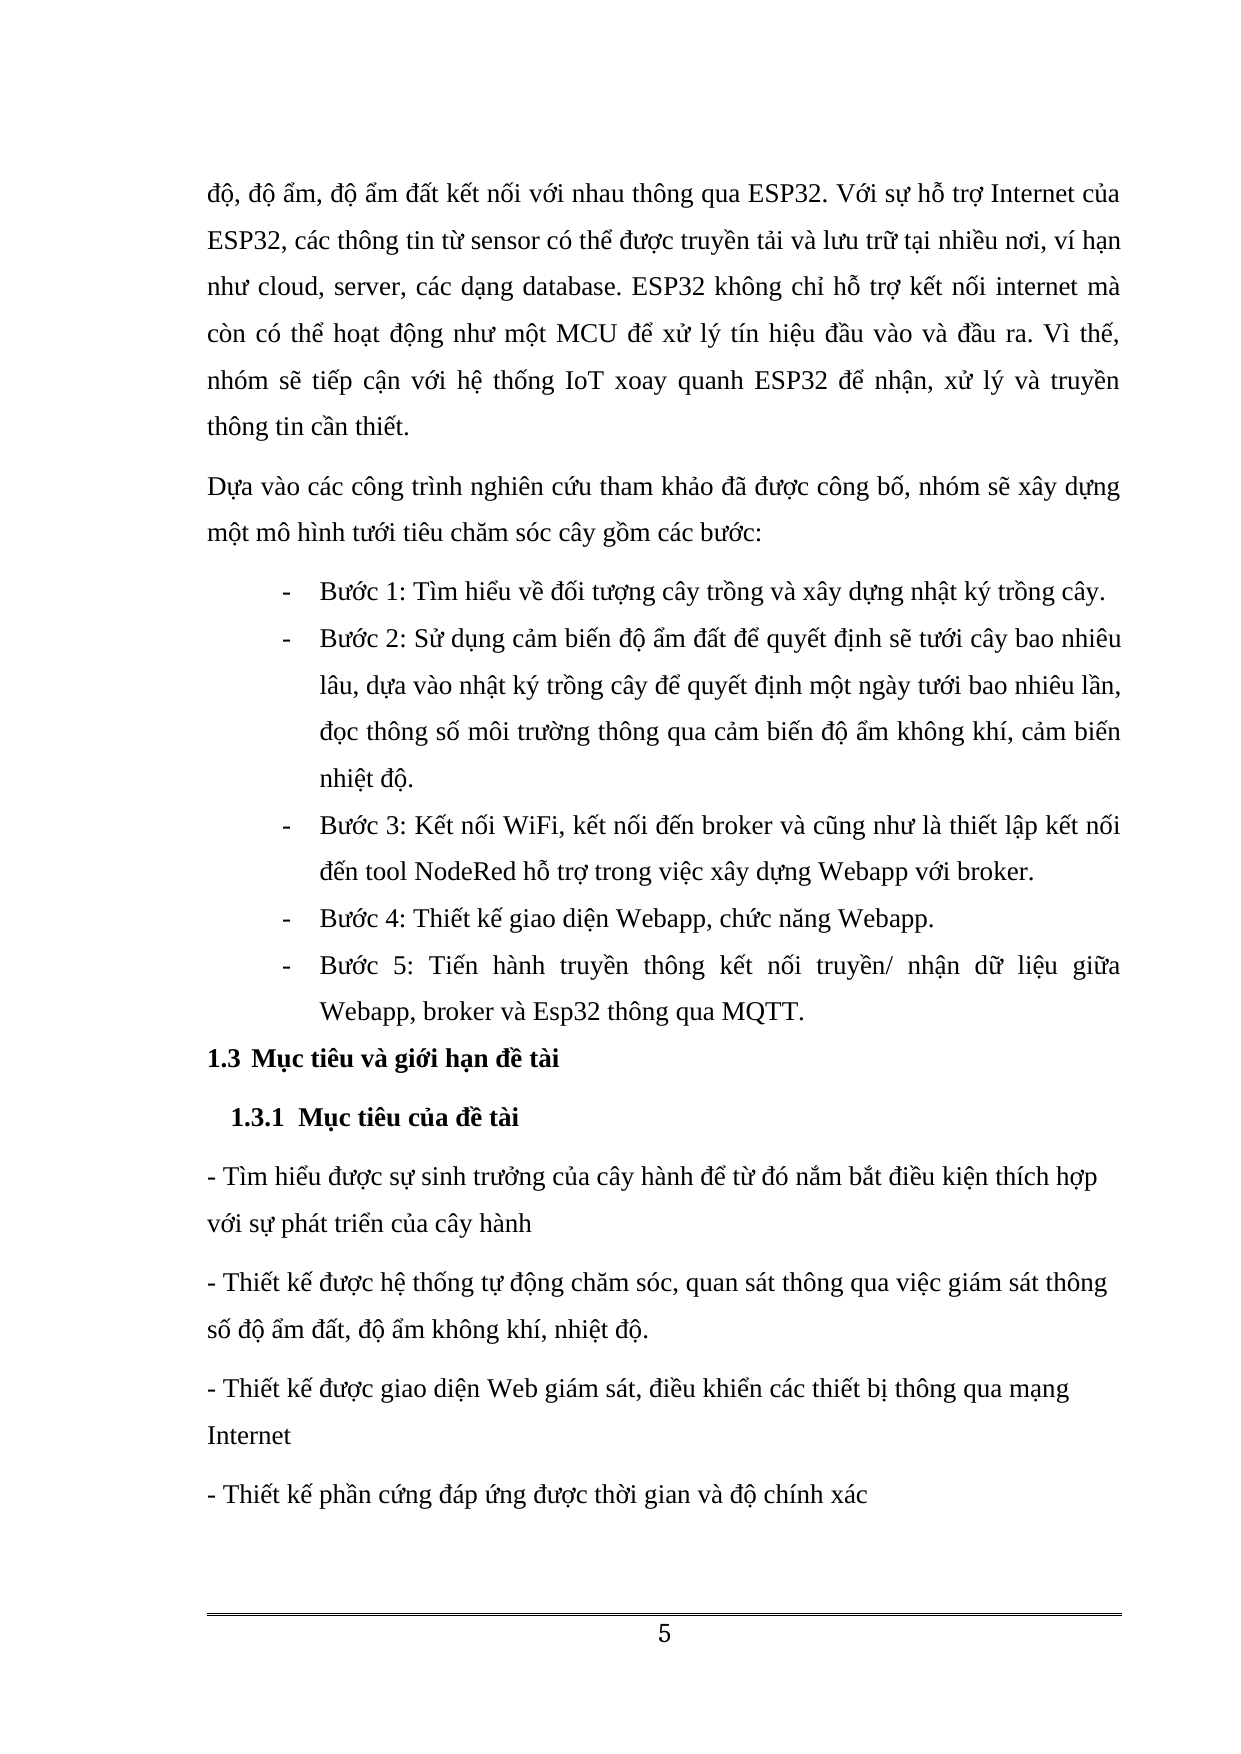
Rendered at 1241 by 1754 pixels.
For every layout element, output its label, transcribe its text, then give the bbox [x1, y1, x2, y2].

list Bước 4: Thiết kế giao diện Webapp, chức năng Webapp. [282, 902, 1122, 933]
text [207, 177, 1122, 442]
subtitle 1.3.1 Mục tiêu của đề tài [230, 1101, 1122, 1132]
list Bước 1: Tìm hiểu về đối tượng cây trồng và xây dựng nhật ký trồng cây. [282, 576, 1122, 607]
list Bước 2: Sử dụng cảm biến độ ẩm đất để quyết định sẽ tưới cây bao nhiêu lâu, dựa vào nhật ký trồng cây để quyết định một ngày tưới bao nhiêu lần, đọc thông số môi trường thông qua cảm biến độ ẩm không khí, cảm biến nhiệt độ. [282, 622, 1122, 793]
list Bước 5: Tiến hành truyền thông kết nối truyền/ nhận dữ liệu giữa Webapp, broker và Esp32 thông qua MQTT. [282, 949, 1122, 1027]
list Bước 3: Kết nối WiFi, kết nối đến broker và cũng như là thiết lập kết nối đến tool NodeRed hỗ trợ trong việc xây dựng Webapp với broker. [282, 809, 1122, 887]
text - Tìm hiểu được sự sinh trưởng của cây hành để từ đó nắm bắt điều kiện thích hợp với sự phát triển của cây hành [207, 1161, 1122, 1238]
text - Thiết kế được giao diện Web giám sát, điều khiển các thiết bị thông qua mạng Internet [207, 1372, 1122, 1450]
text - Thiết kế được hệ thống tự động chăm sóc, quan sát thông qua việc giám sát thông số độ ẩm đất, độ ẩm không khí, nhiệt độ. [207, 1266, 1122, 1344]
text - Thiết kế phần cứng đáp ứng được thời gian và độ chính xác [207, 1478, 1122, 1509]
text Dựa vào các công trình nghiên cứu tham khảo đã được công bố, nhóm sẽ xây dựng một mô hình tưới tiêu chăm sóc cây gồm các bước: [207, 470, 1122, 547]
list Mục tiêu và giới hạn đề tài [207, 1042, 1122, 1073]
